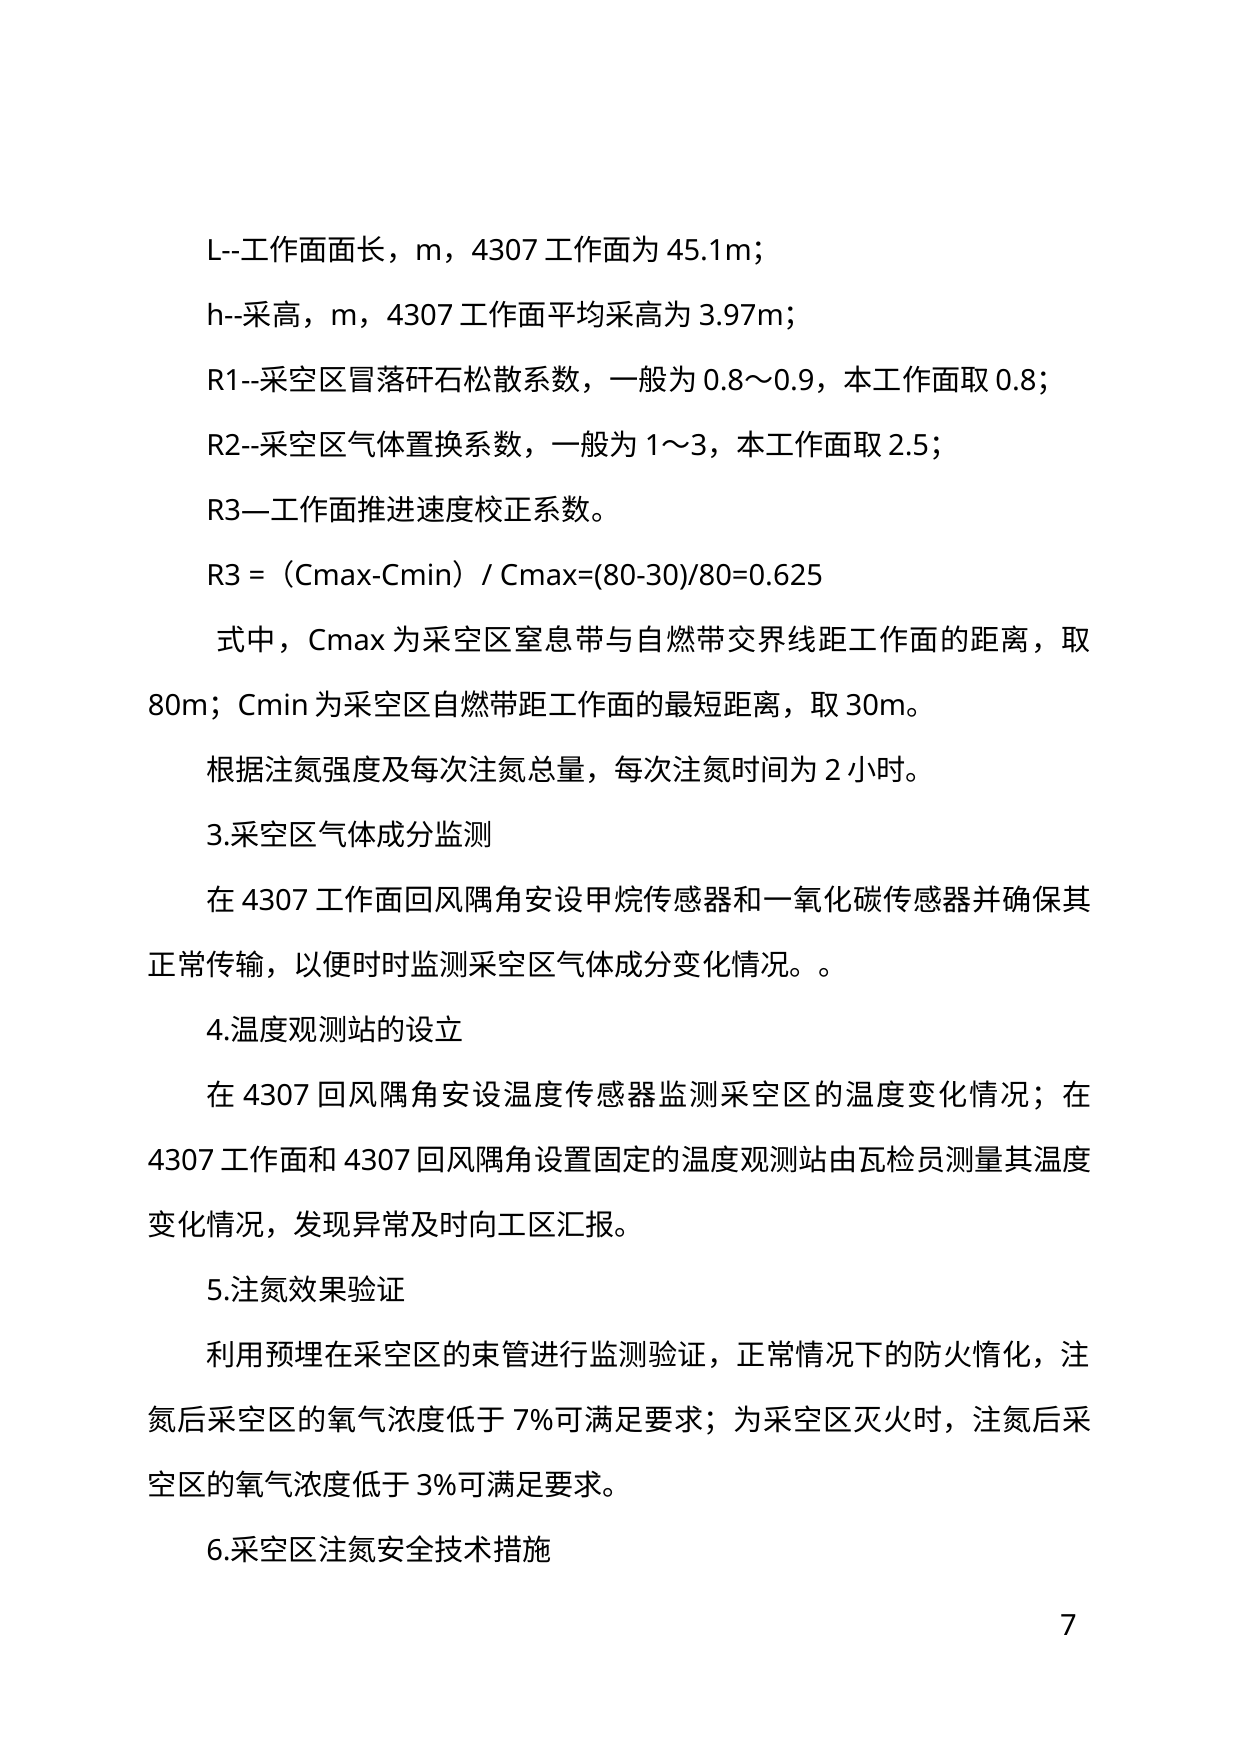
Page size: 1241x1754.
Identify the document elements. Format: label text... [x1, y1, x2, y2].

text R3—工作面推进速度校正系数。 [148, 475, 1093, 540]
text 6.采空区注氮安全技术措施 [148, 1515, 1093, 1580]
text 式中，Cmax为采空区窒息带与自燃带交界线距工作面的距离，取80m；Cmin为采空区自燃带距工作面的最短距离，取30m。 [148, 605, 1093, 735]
text 3.采空区气体成分监测 [148, 800, 1093, 865]
text R2--采空区气体置换系数，一般为1～3，本工作面取2.5； [148, 410, 1093, 475]
text 在4307回风隅角安设温度传感器监测采空区的温度变化情况；在4307工作面和4307回风隅角设置固定的温度观测站由瓦检员测量其温度变化情况，发现异常及时向工区汇报。 [148, 1060, 1093, 1255]
text 利用预埋在采空区的束管进行监测验证，正常情况下的防火惰化，注氮后采空区的氧气浓度低于7%可满足要求；为采空区灭火时，注氮后采空区的氧气浓度低于3%可满足要求。 [148, 1320, 1093, 1515]
text R1--采空区冒落矸石松散系数，一般为0.8～0.9，本工作面取0.8； [148, 345, 1093, 410]
text 4.温度观测站的设立 [148, 995, 1093, 1060]
text 根据注氮强度及每次注氮总量，每次注氮时间为2小时。 [148, 735, 1093, 800]
text 在4307工作面回风隅角安设甲烷传感器和一氧化碳传感器并确保其正常传输，以便时时监测采空区气体成分变化情况。。 [148, 865, 1093, 995]
text L--工作面面长，m，4307工作面为45.1m； [148, 215, 1093, 280]
text 5.注氮效果验证 [148, 1255, 1093, 1320]
text h--采高，m，4307工作面平均采高为3.97m； [148, 280, 1093, 345]
text R3 =（Cmax-Cmin）/ Cmax=(80-30)/80=0.625 [148, 540, 1093, 605]
